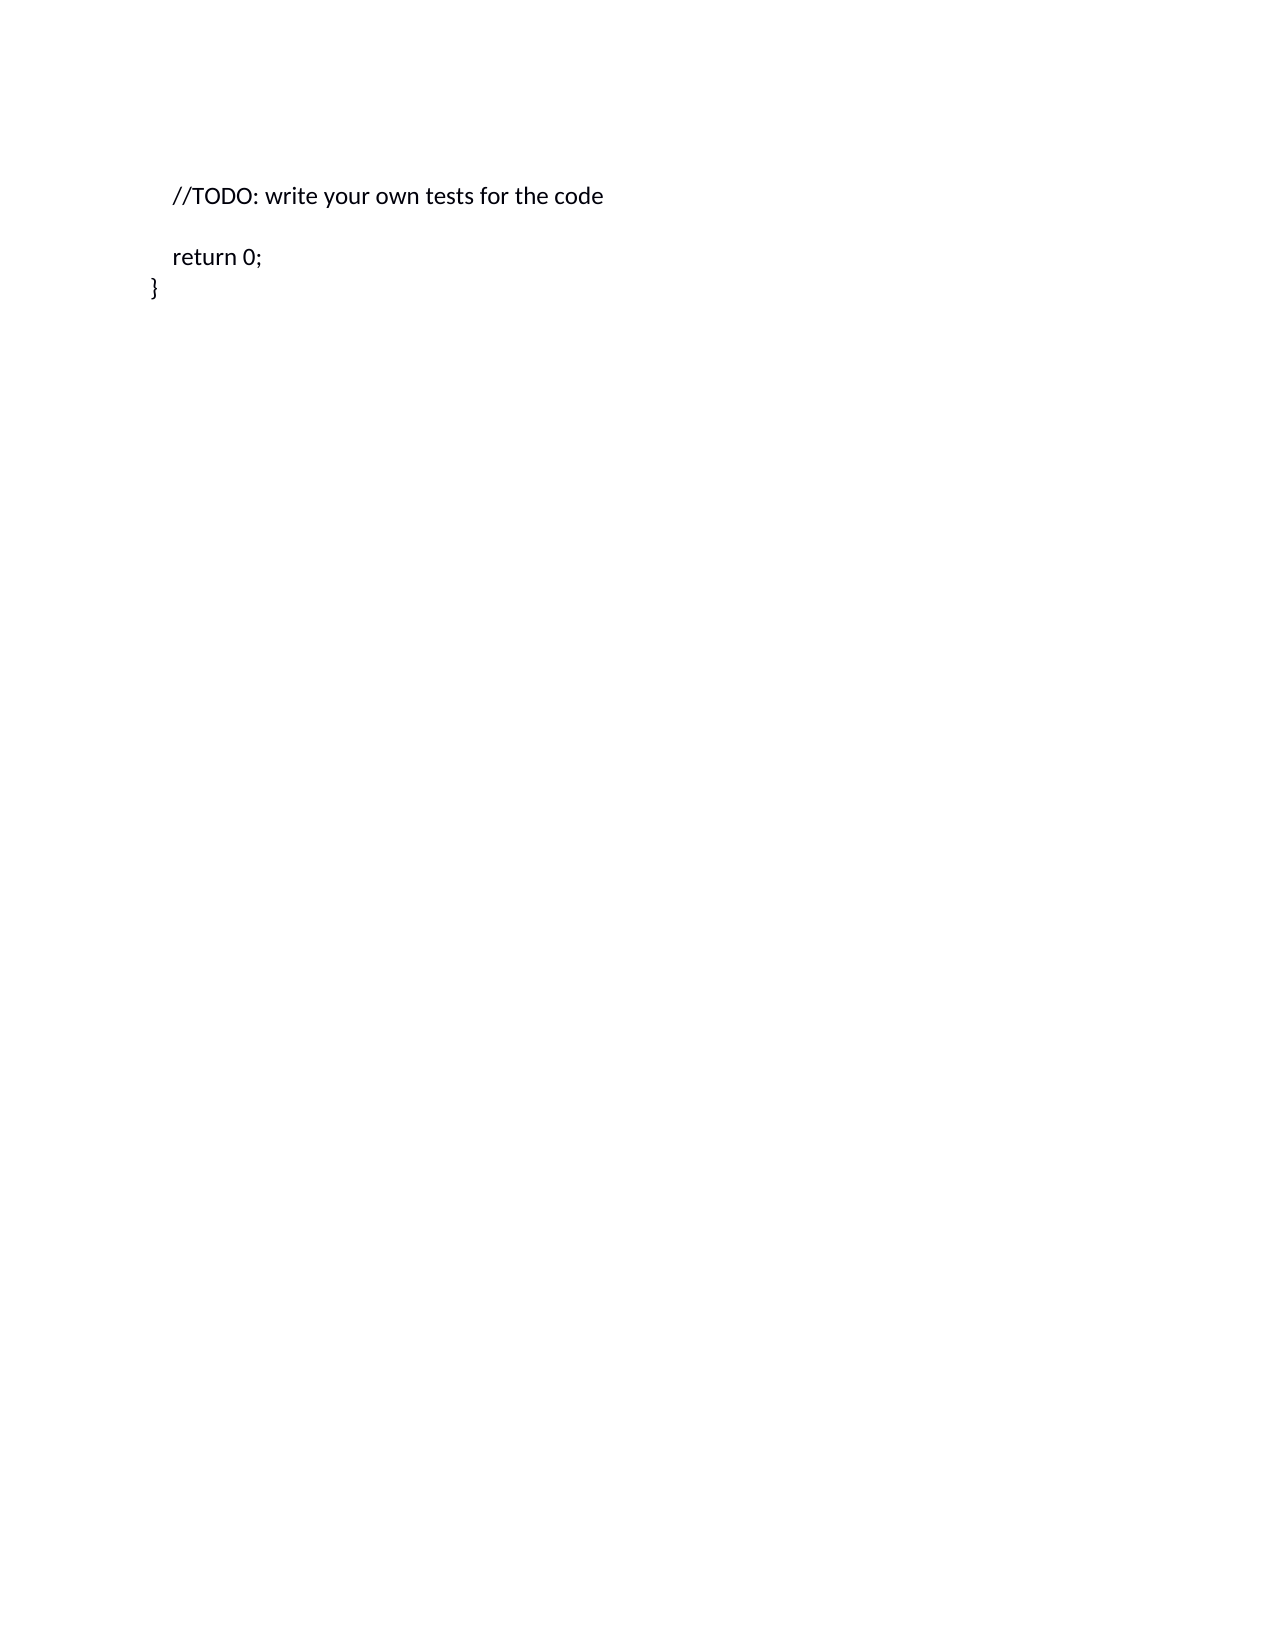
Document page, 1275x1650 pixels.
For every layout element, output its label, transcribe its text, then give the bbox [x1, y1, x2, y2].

text } [150, 272, 1125, 303]
text //TODO: write your own tests for the code [150, 181, 1125, 211]
text return 0; [150, 242, 1125, 272]
